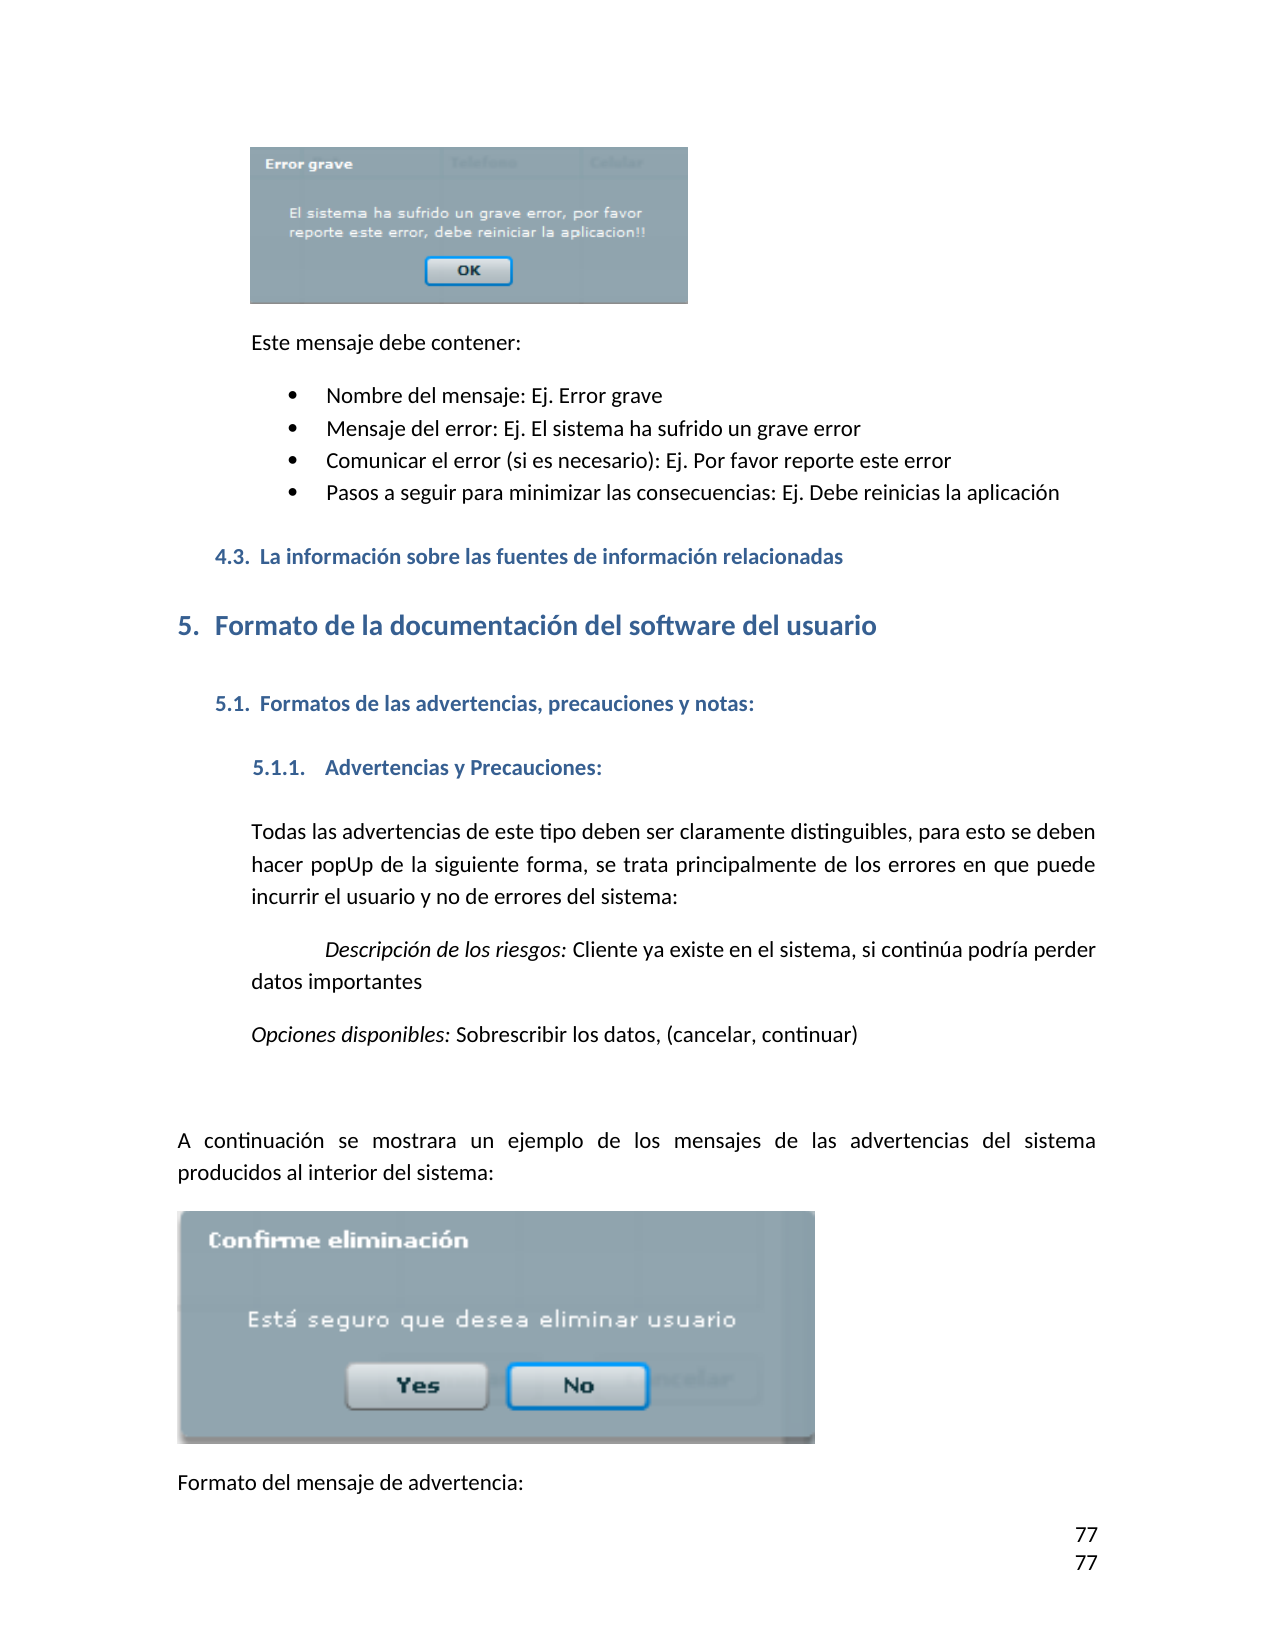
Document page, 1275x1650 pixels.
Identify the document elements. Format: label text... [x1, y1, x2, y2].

text Todas las advertencias de este tipo deben ser claramente distinguibles, para esto se deben hacer popUp de la siguiente forma, se trata principalmente de los errores en que puede incurrir el usuario y no de errores del sistema: [251, 817, 1098, 910]
list Pasos a seguir para minimizar las consecuencias: Ej. Debe reinicias la aplicación [288, 478, 1098, 506]
list Formato de la documentación del software del usuario [177, 607, 1098, 642]
text Formato del mensaje de advertencia: [177, 1468, 1098, 1496]
list Comunicar el error (si es necesario): Ej. Por favor reporte este error [288, 446, 1098, 474]
list La información sobre las fuentes de información relacionadas [215, 542, 1098, 571]
text Opciones disponibles: Sobrescribir los datos, (cancelar, continuar) [177, 1020, 1098, 1048]
picture [177, 1211, 815, 1444]
list Nombre del mensaje: Ej. Error grave [288, 382, 1098, 409]
text Descripción de los riesgos: Cliente ya existe en el sistema, si continúa podría perder datos importantes [251, 935, 1098, 995]
list Mensaje del error: Ej. El sistema ha sufrido un grave error [288, 414, 1098, 442]
text Este mensaje debe contener: [177, 328, 1098, 357]
picture [250, 147, 688, 304]
list Advertencias y Precauciones: [252, 753, 1098, 781]
text A continuación se mostrara un ejemplo de los mensajes de las advertencias del sistema producidos al interior del sistema: [177, 1126, 1098, 1186]
list Formatos de las advertencias, precauciones y notas: [215, 689, 1098, 717]
